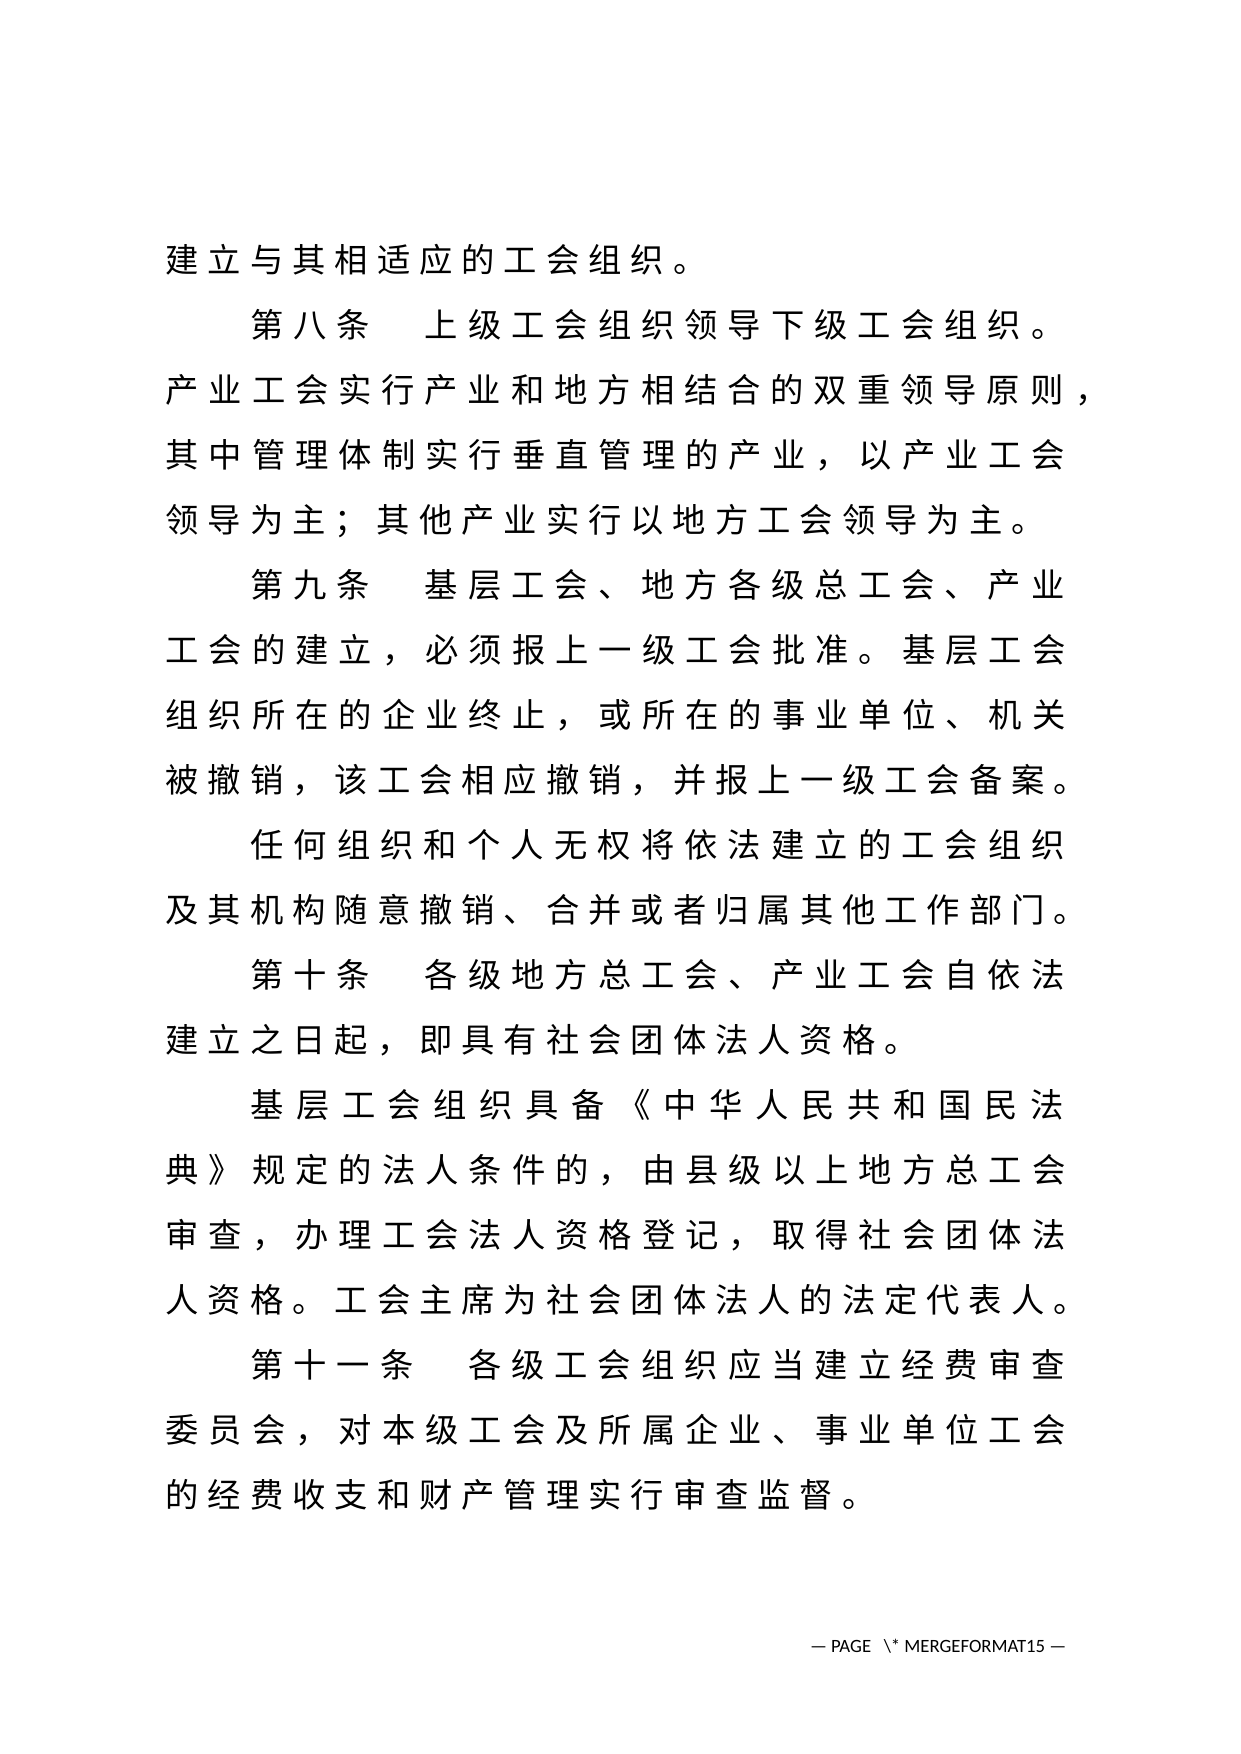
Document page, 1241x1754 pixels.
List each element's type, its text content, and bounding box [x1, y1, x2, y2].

text 任何组织和个人无权将依法建立的工会组织及其机构随意撤销、合并或者归属其他工作部门。 [165, 811, 1075, 941]
text 第九条 基层工会、地方各级总工会、产业工会的建立，必须报上一级工会批准。基层工会组织所在的企业终止，或所在的事业单位、机关被撤销，该工会相应撤销，并报上一级工会备案。 [165, 551, 1075, 811]
text 第八条 上级工会组织领导下级工会组织。产业工会实行产业和地方相结合的双重领导原则，其中管理体制实行垂直管理的产业，以产业工会领导为主；其他产业实行以地方工会领导为主。 [165, 291, 1075, 551]
text 第十条 各级地方总工会、产业工会自依法建立之日起，即具有社会团体法人资格。 [165, 941, 1075, 1071]
text 第十一条 各级工会组织应当建立经费审查委员会，对本级工会及所属企业、事业单位工会的经费收支和财产管理实行审查监督。 [165, 1331, 1075, 1526]
text 基层工会组织具备《中华人民共和国民法典》规定的法人条件的，由县级以上地方总工会审查，办理工会法人资格登记，取得社会团体法人资格。工会主席为社会团体法人的法定代表人。 [165, 1071, 1075, 1331]
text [165, 226, 1075, 291]
